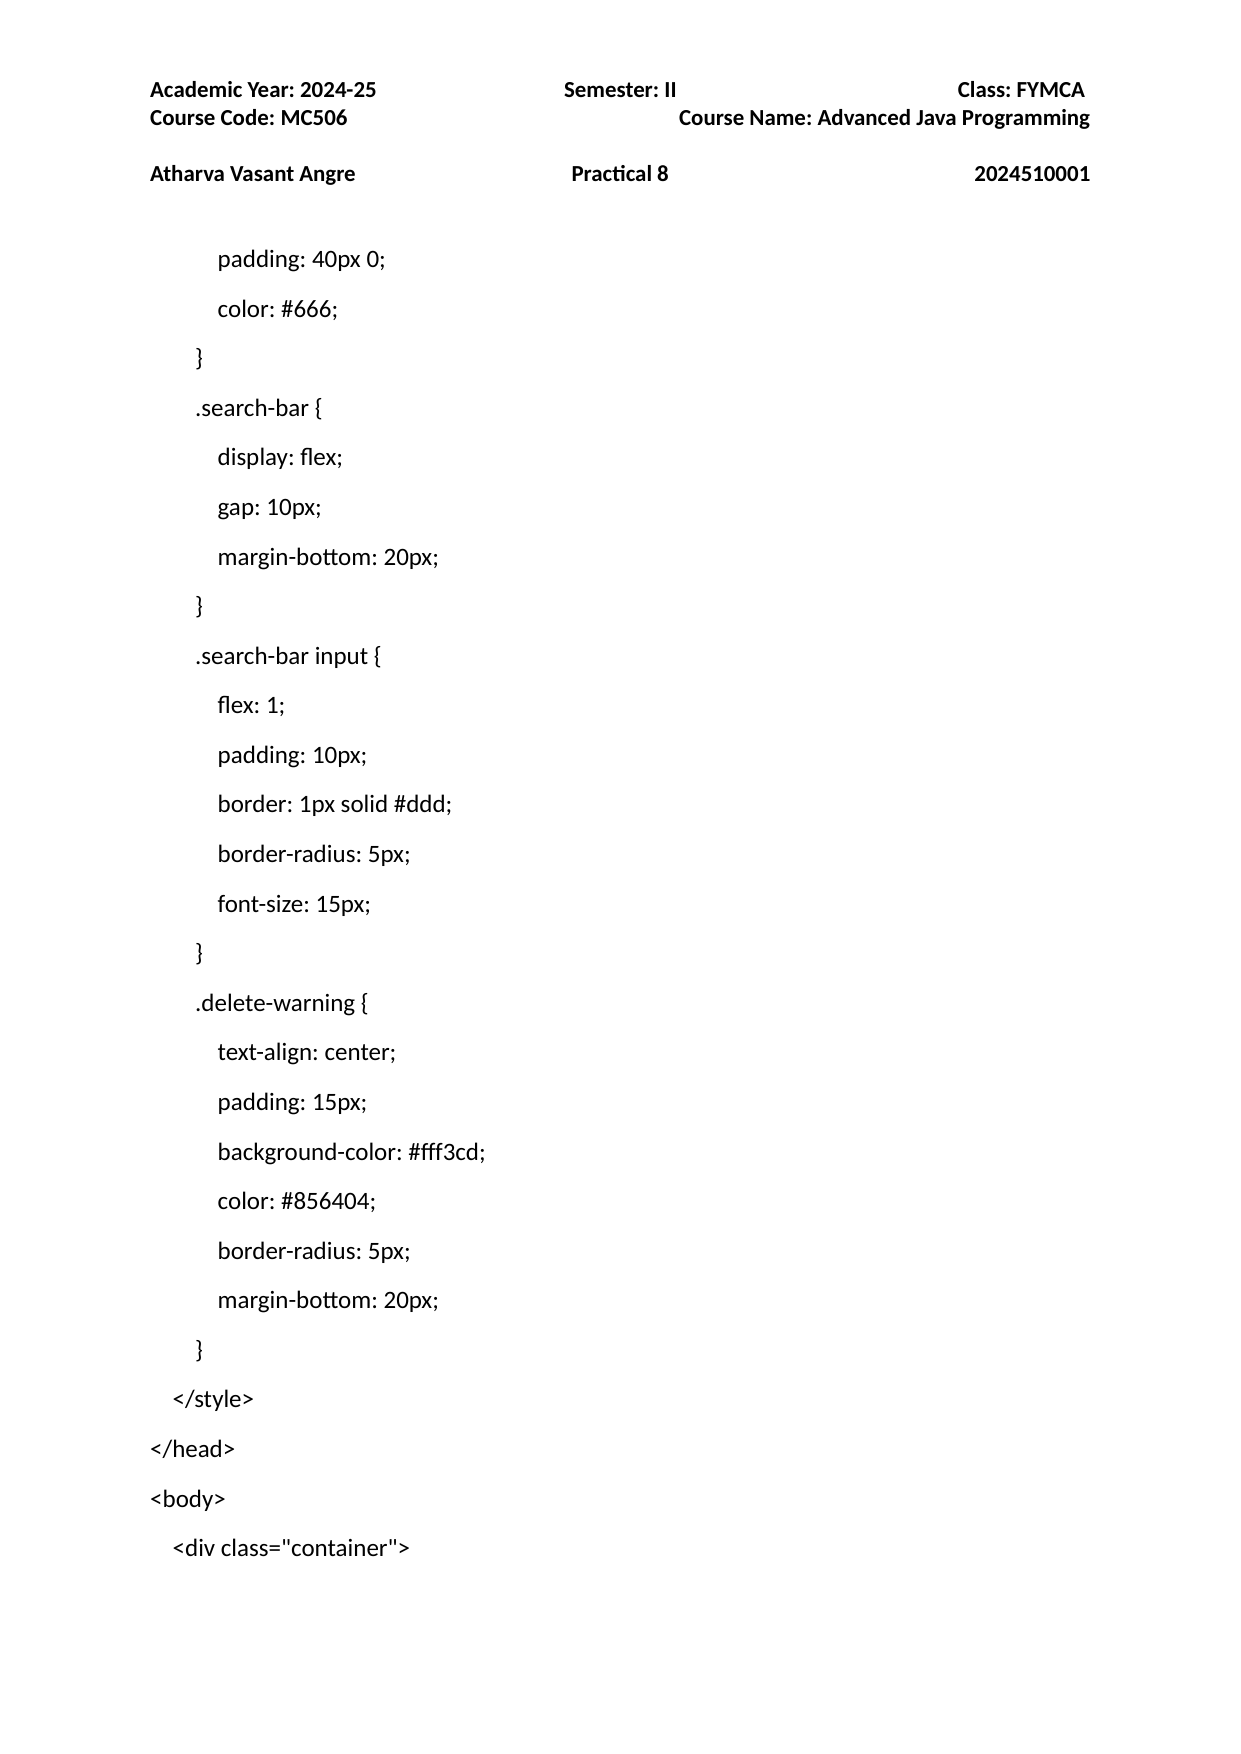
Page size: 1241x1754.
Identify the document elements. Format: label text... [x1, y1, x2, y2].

text border-radius: 5px; [150, 1235, 1090, 1265]
text padding: 40px 0; [150, 243, 1090, 274]
text </head> [150, 1433, 1090, 1464]
text background-color: #fff3cd; [150, 1136, 1090, 1166]
text border: 1px solid #ddd; [150, 788, 1090, 819]
text padding: 10px; [150, 739, 1090, 769]
text .search-bar { [150, 392, 1090, 422]
text color: #666; [150, 293, 1090, 323]
text font-size: 15px; [150, 888, 1090, 918]
text } [150, 1334, 1090, 1364]
text margin-bottom: 20px; [150, 541, 1090, 571]
text .delete-warning { [150, 987, 1090, 1017]
text } [150, 590, 1090, 621]
text gap: 10px; [150, 491, 1090, 522]
text text-align: center; [150, 1036, 1090, 1067]
text padding: 15px; [150, 1086, 1090, 1117]
text margin-bottom: 20px; [150, 1284, 1090, 1315]
text color: #856404; [150, 1185, 1090, 1216]
text display: flex; [150, 441, 1090, 472]
text border-radius: 5px; [150, 838, 1090, 869]
text } [150, 937, 1090, 968]
text </style> [150, 1383, 1090, 1414]
text <div class="container"> [150, 1532, 1090, 1563]
text flex: 1; [150, 689, 1090, 720]
text .search-bar input { [150, 640, 1090, 670]
text <body> [150, 1483, 1090, 1513]
text } [150, 342, 1090, 373]
